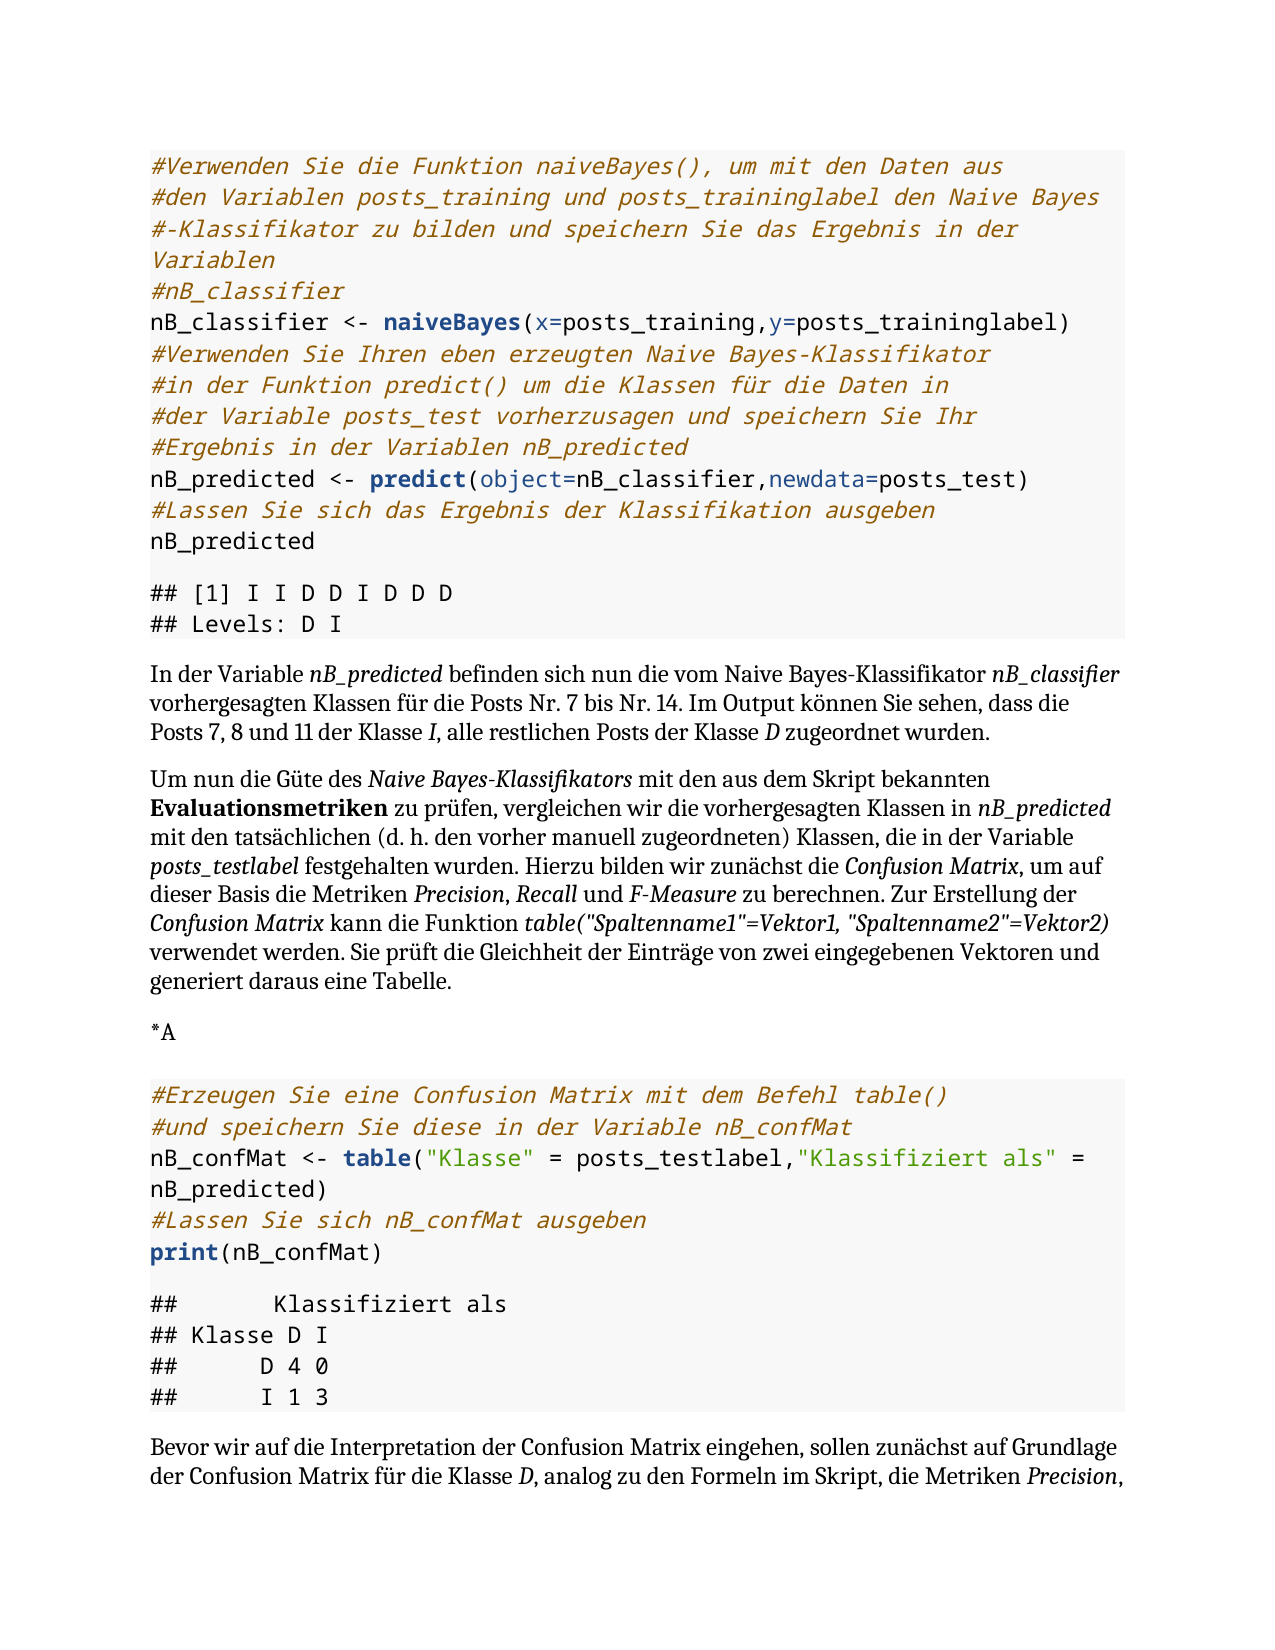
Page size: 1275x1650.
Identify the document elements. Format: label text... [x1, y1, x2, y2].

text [150, 1433, 1125, 1491]
text #Erzeugen Sie eine Confusion Matrix mit dem Befehl table() #und speichern Sie diese in der Variable nB_confMat nB_confMat <- table("Klasse" = posts_testlabel,"Klassifiziert als" = nB_predicted) #Lassen Sie sich nB_confMat ausgeben print(nB_confMat) [329, 1079, 1125, 1267]
text Um nun die Güte des Naive Bayes-Klassifikators mit den aus dem Skript bekannten Evaluationsmetriken zu prüfen, vergleichen wir die vorhergesagten Klassen in nB_predicted mit den tatsächlichen (d. h. den vorher manuell zugeordneten) Klassen, die in der Variable posts_testlabel festgehalten wurden. Hierzu bilden wir zunächst die Confusion Matrix, um auf dieser Basis die Metriken Precision, Recall und F-Measure zu berechnen. Zur Erstellung der Confusion Matrix kann die Funktion table("Spaltenname1"=Vektor1, "Spaltenname2"=Vektor2) verwendet werden. Sie prüft die Gleichheit der Einträge von zwei eingegebenen Vektoren und generiert daraus eine Tabelle. [150, 765, 1125, 995]
text #Verwenden Sie die Funktion naiveBayes(), um mit den Daten aus #den Variablen posts_training und posts_traininglabel den Naive Bayes #-Klassifikator zu bilden und speichern Sie das Ergebnis in der Variablen #nB_classifier nB_classifier <- naiveBayes(x=posts_training,y=posts_traininglabel) #Verwenden Sie Ihren eben erzeugten Naive Bayes-Klassifikator #in der Funktion predict() um die Klassen für die Daten in #der Variable posts_test vorherzusagen und speichern Sie Ihr #Ergebnis in der Variablen nB_predicted nB_predicted <- predict(object=nB_classifier,newdata=posts_test) #Lassen Sie sich das Ergebnis der Klassifikation ausgeben nB_predicted [150, 150, 1125, 556]
text ## Klassifiziert als ## Klasse D I ## D 4 0 ## I 1 3 [150, 1287, 1125, 1412]
text ## [1] I I D D I D D D ## Levels: D I [150, 577, 1125, 639]
text In der Variable nB_predicted befinden sich nun die vom Naive Bayes-Klassifikator nB_classifier vorhergesagten Klassen für die Posts Nr. 7 bis Nr. 14. Im Output können Sie sehen, dass die Posts 7, 8 und 11 der Klasse I, alle restlichen Posts der Klasse D zugeordnet wurden. [150, 660, 1125, 747]
table_header *A [139, 1014, 1275, 1079]
